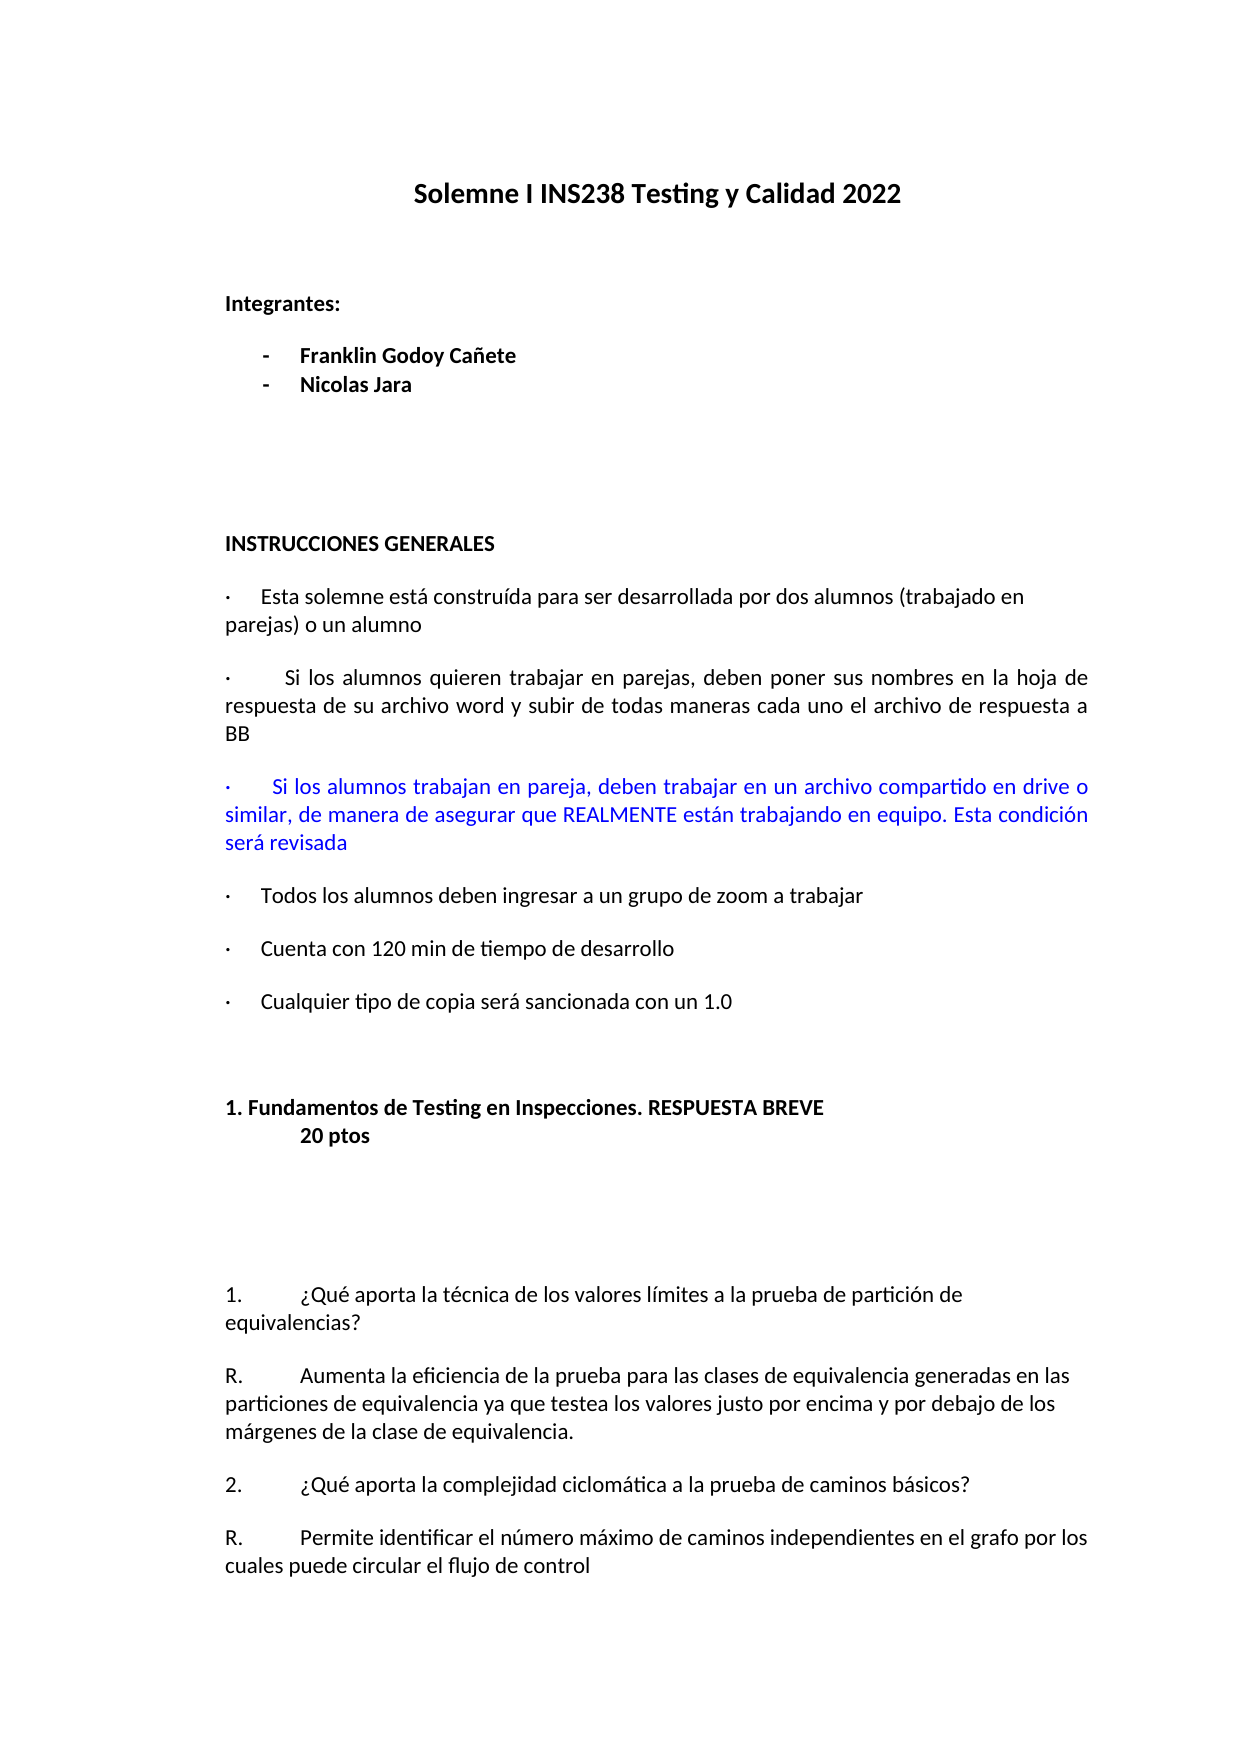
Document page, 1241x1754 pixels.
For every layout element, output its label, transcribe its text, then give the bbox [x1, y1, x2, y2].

text INSTRUCCIONES GENERALES [225, 529, 1090, 557]
list Nicolas Jara [262, 370, 1090, 398]
text · Si los alumnos trabajan en pareja, deben trabajar en un archivo compartido en drive o similar, de manera de asegurar que REALMENTE están trabajando en equipo. Esta condición será revisada [225, 772, 1090, 856]
text · Todos los alumnos deben ingresar a un grupo de zoom a trabajar [225, 881, 1090, 909]
text · Cuenta con 120 min de tiempo de desarrollo [225, 934, 1090, 962]
text 2. ¿Qué aporta la complejidad ciclomática a la prueba de caminos básicos? [225, 1470, 1090, 1498]
list Franklin Godoy Cañete [262, 342, 1090, 370]
text Integrantes: [225, 289, 1090, 317]
text · Esta solemne está construída para ser desarrollada por dos alumnos (trabajado en parejas) o un alumno [225, 582, 1090, 638]
text · Si los alumnos quieren trabajar en parejas, deben poner sus nombres en la hoja de respuesta de su archivo word y subir de todas maneras cada uno el archivo de respuesta a BB [225, 663, 1090, 747]
text · Cualquier tipo de copia será sancionada con un 1.0 [225, 987, 1090, 1015]
text Solemne I INS238 Testing y Calidad 2022 [225, 175, 1090, 211]
text R. Permite identificar el número máximo de caminos independientes en el grafo por los cuales puede circular el flujo de control [225, 1523, 1090, 1579]
text 1. ¿Qué aporta la técnica de los valores límites a la prueba de partición de equivalencias? [225, 1280, 1090, 1336]
subtitle 1. Fundamentos de Testing en Inspecciones. RESPUESTA BREVE 20 ptos [225, 1093, 1090, 1149]
text R. Aumenta la eficiencia de la prueba para las clases de equivalencia generadas en las particiones de equivalencia ya que testea los valores justo por encima y por debajo de los márgenes de la clase de equivalencia. [225, 1361, 1090, 1445]
